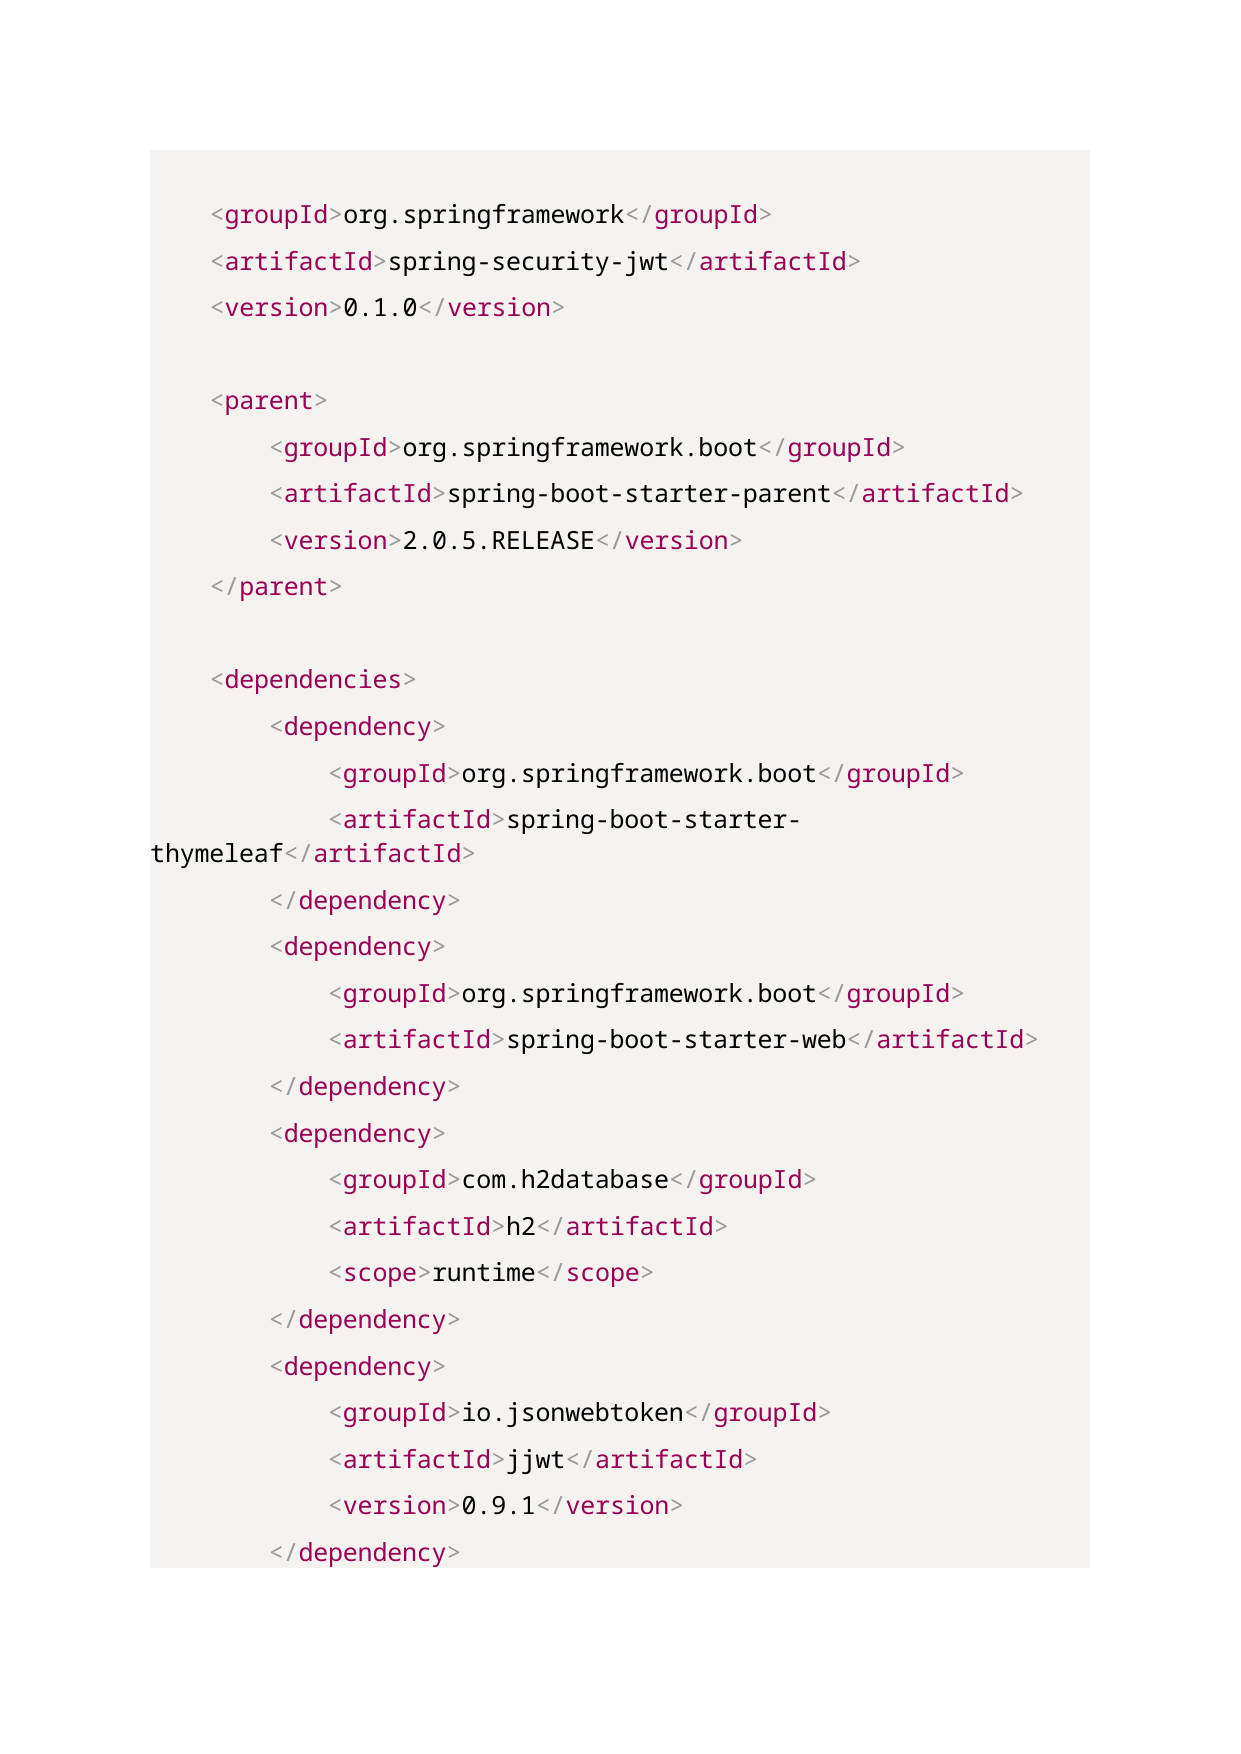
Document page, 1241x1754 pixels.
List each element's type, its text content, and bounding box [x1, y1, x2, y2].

text <dependency> [150, 1115, 1090, 1149]
text <version>0.1.0</version> [150, 290, 1090, 324]
text <artifactId>spring-boot-starter-parent</artifactId> [150, 476, 1090, 510]
text <artifactId>h2</artifactId> [150, 1208, 1090, 1242]
text <artifactId>spring-boot-starter-thymeleaf</artifactId> [150, 802, 1090, 870]
text <artifactId>spring-boot-starter-web</artifactId> [150, 1022, 1090, 1056]
text <artifactId>jjwt</artifactId> [150, 1441, 1090, 1475]
text <dependency> [150, 929, 1090, 963]
text <groupId>org.springframework.boot</groupId> [150, 755, 1090, 789]
text <groupId>org.springframework.boot</groupId> [150, 429, 1090, 463]
text <dependency> [150, 709, 1090, 743]
text <dependencies> [150, 662, 1090, 696]
text <version>0.9.1</version> [150, 1488, 1090, 1522]
text <dependency> [150, 1348, 1090, 1382]
text <version>2.0.5.RELEASE</version> [150, 522, 1090, 557]
text </parent> [150, 569, 1090, 603]
text </dependency> [150, 1534, 1090, 1568]
text <parent> [150, 383, 1090, 417]
text <groupId>io.jsonwebtoken</groupId> [150, 1395, 1090, 1429]
text <artifactId>spring-security-jwt</artifactId> [150, 243, 1090, 277]
text <groupId>com.h2database</groupId> [150, 1162, 1090, 1196]
text <groupId>org.springframework.boot</groupId> [150, 976, 1090, 1010]
text <scope>runtime</scope> [150, 1255, 1090, 1289]
text </dependency> [150, 1069, 1090, 1103]
text </dependency> [150, 882, 1090, 917]
text <groupId>org.springframework</groupId> [150, 197, 1090, 231]
text </dependency> [150, 1302, 1090, 1336]
